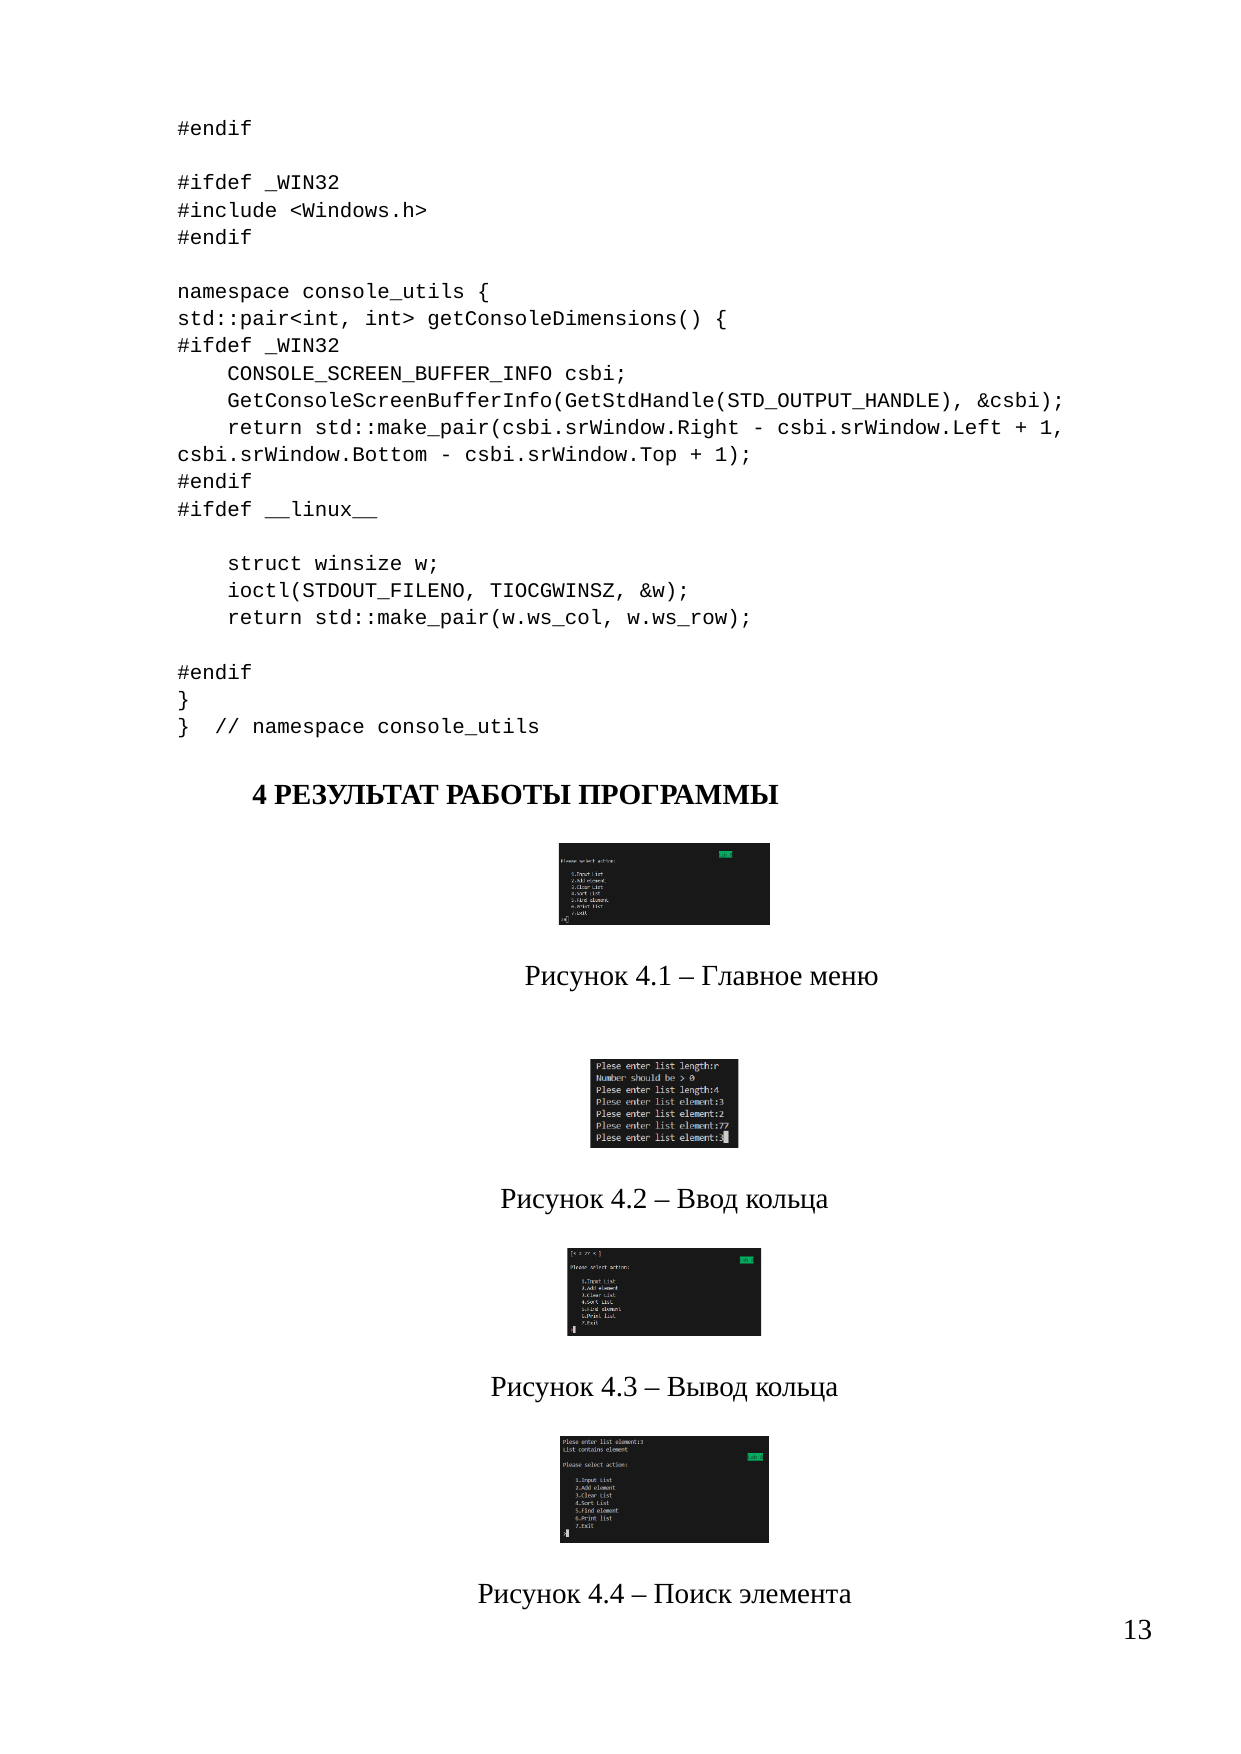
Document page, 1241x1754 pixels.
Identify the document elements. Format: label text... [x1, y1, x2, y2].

picture [558, 843, 770, 925]
picture [567, 1248, 762, 1336]
text Рисунок 4.4 – Поиск элемента [177, 1576, 1152, 1609]
picture [560, 1436, 769, 1543]
text Рисунок 4.3 – Вывод кольца [177, 1369, 1152, 1402]
text Рисунок 4.1 – Главное меню [177, 958, 1152, 992]
text 4 РЕЗУЛЬТАТ РАБОТЫ ПРОГРАММЫ [177, 777, 1152, 810]
picture [590, 1059, 739, 1148]
text Рисунок 4.2 – Ввод кольца [177, 1181, 1152, 1215]
